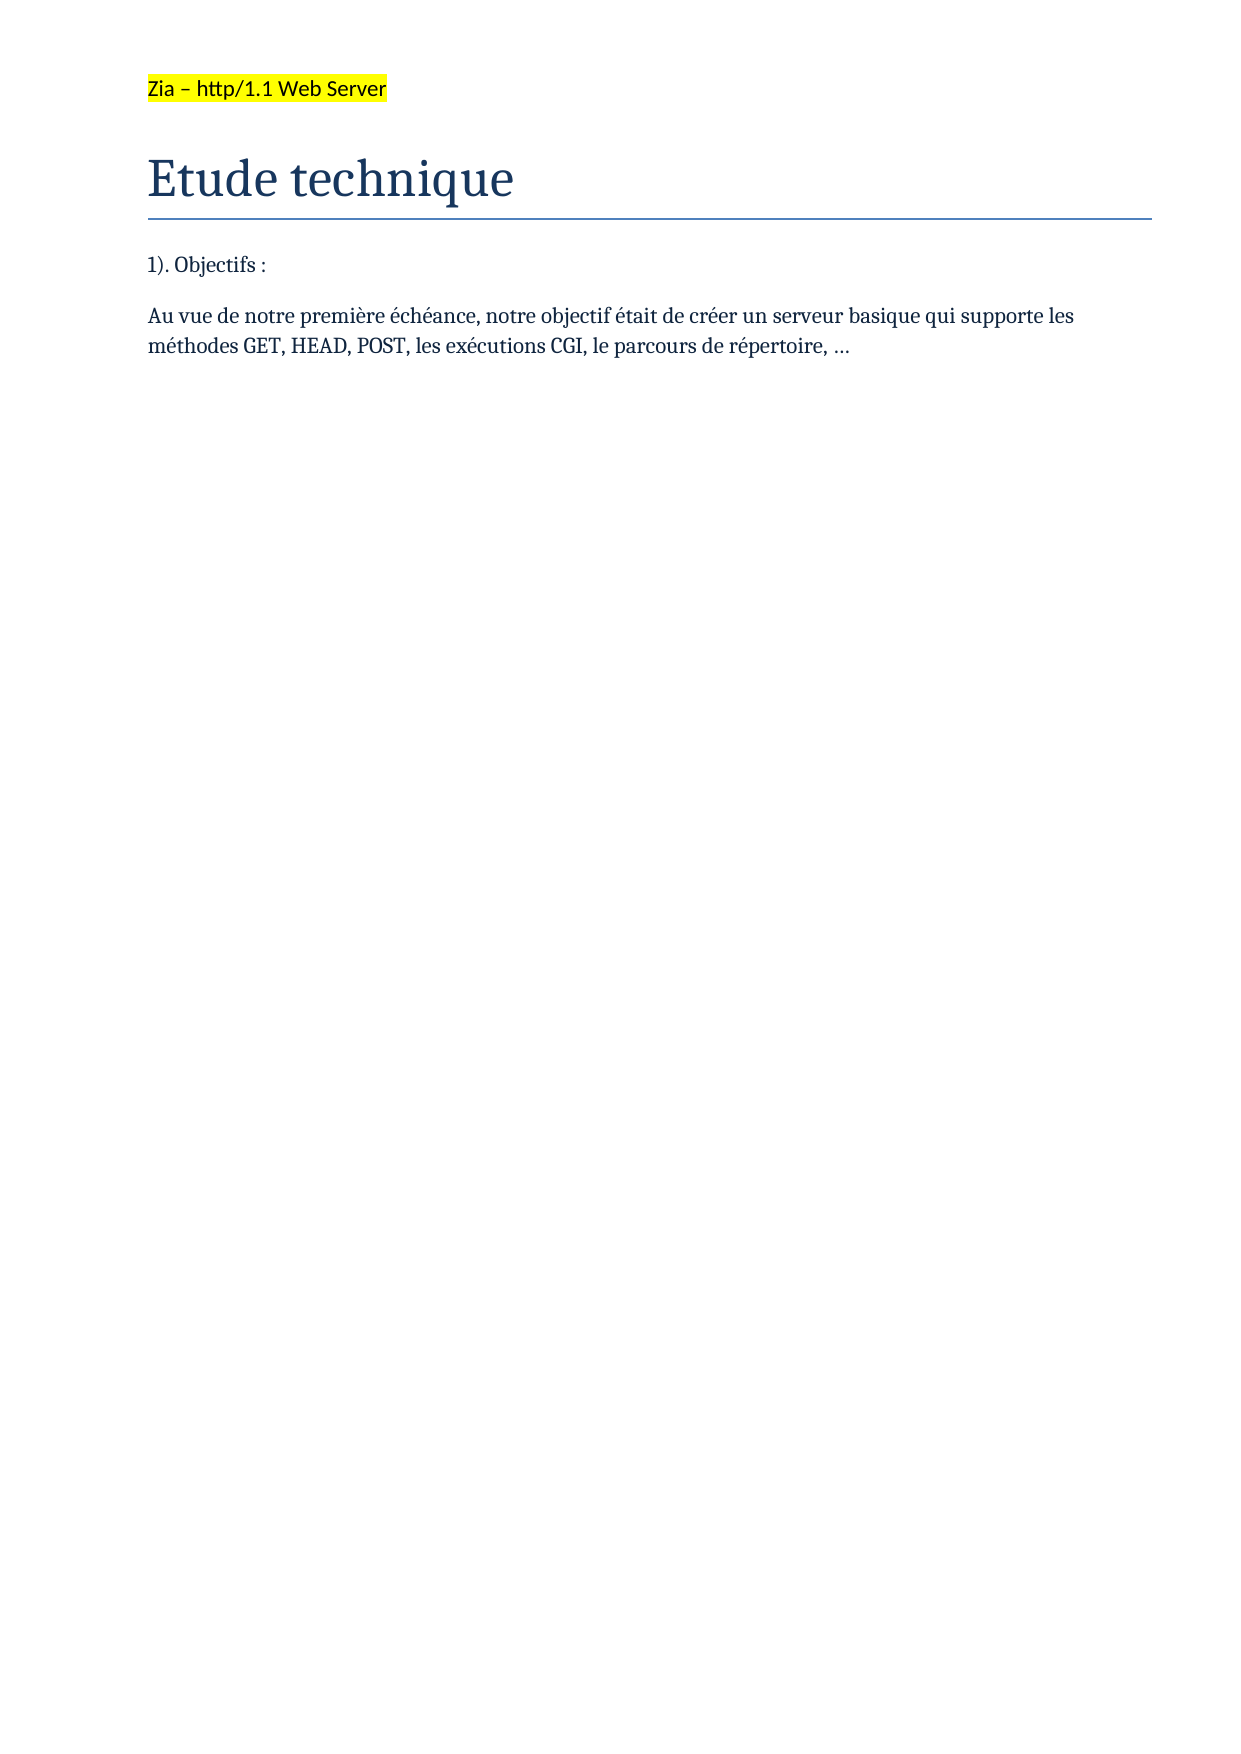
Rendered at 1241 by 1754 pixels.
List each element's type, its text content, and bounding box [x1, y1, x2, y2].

text Au vue de notre première échéance, notre objectif était de créer un serveur basique qui supporte les méthodes GET, HEAD, POST, les exécutions CGI, le parcours de répertoire, … [148, 303, 1152, 359]
text 1). Objectifs : [148, 252, 1152, 278]
title Etude technique [148, 148, 1152, 218]
